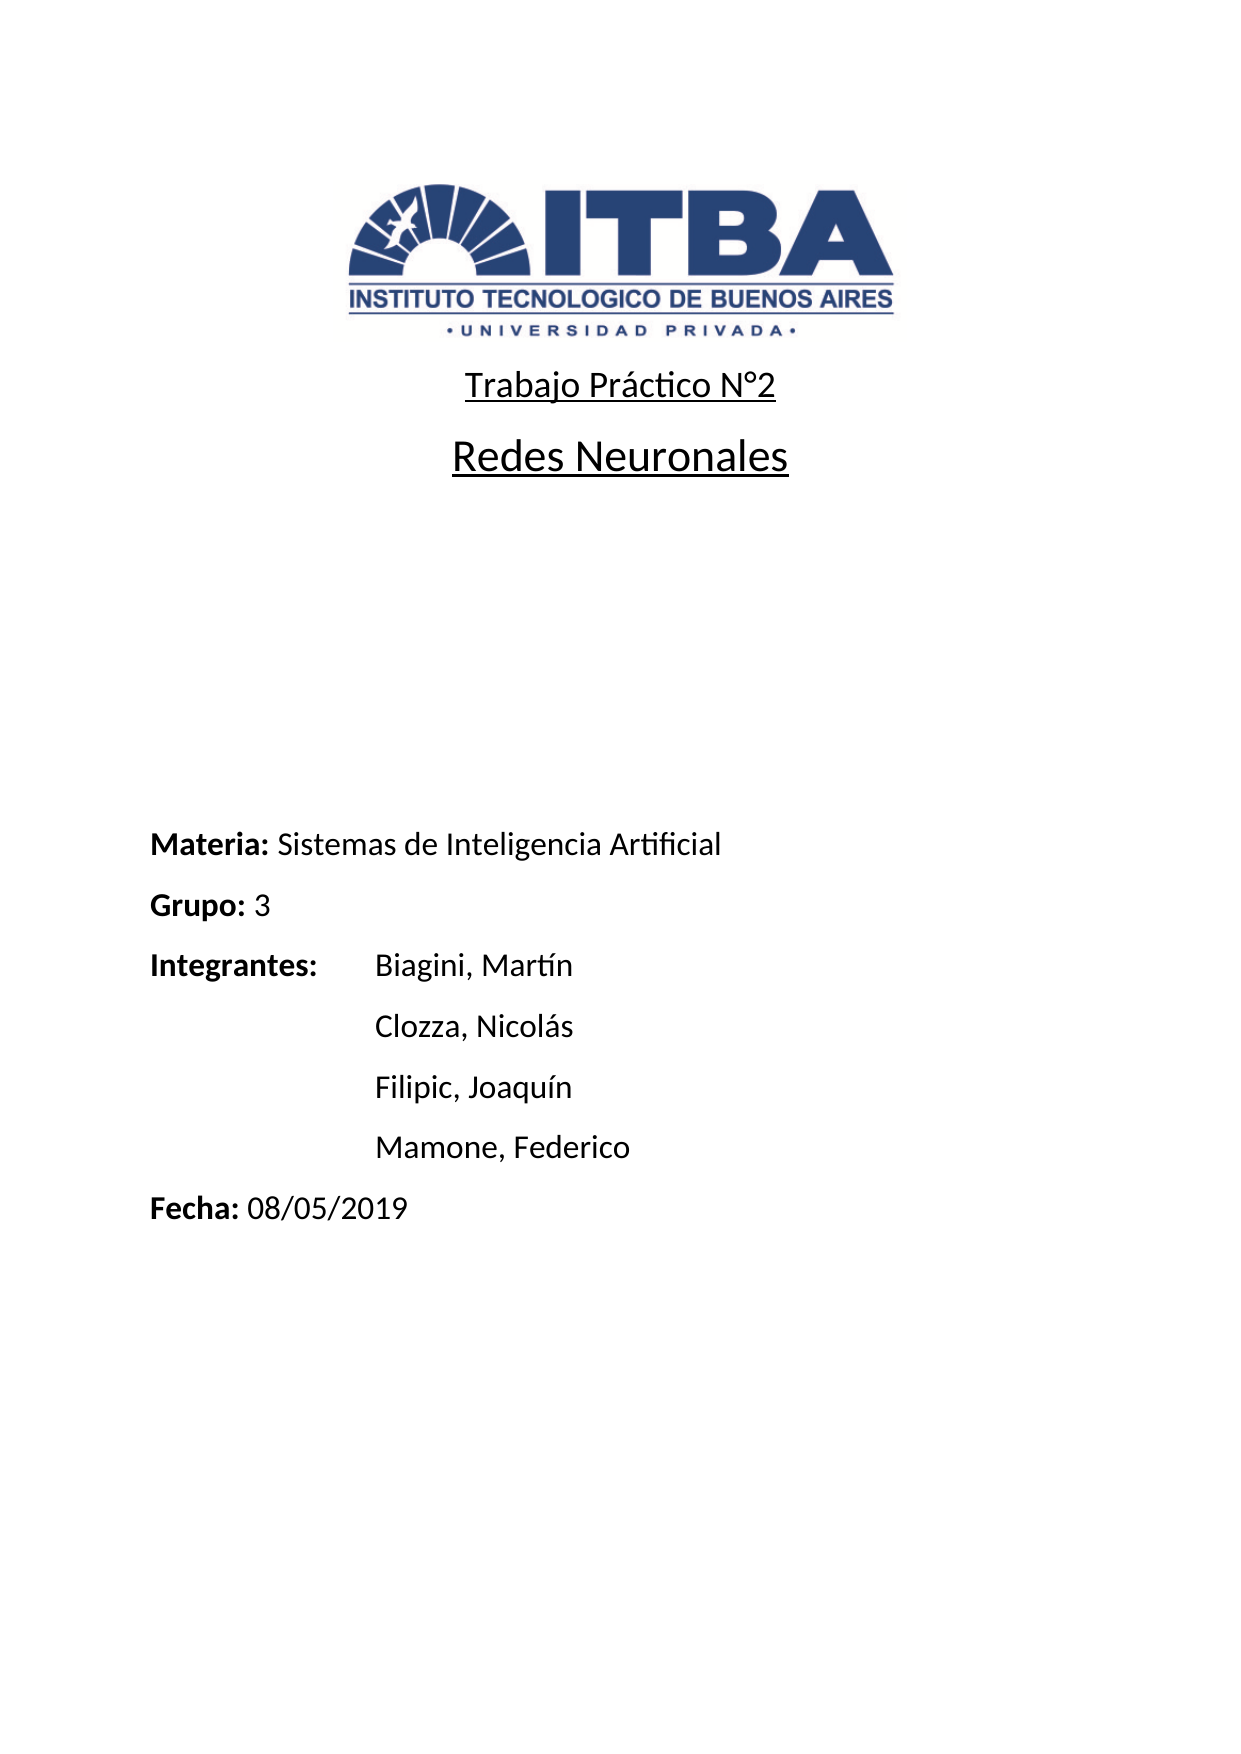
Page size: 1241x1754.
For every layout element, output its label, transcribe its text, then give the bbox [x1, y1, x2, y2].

text Redes Neuronales [150, 427, 1090, 483]
text Clozza, Nicolás [150, 1005, 1090, 1046]
text Grupo: 3 [150, 884, 1090, 924]
text Trabajo Práctico N°2 [150, 361, 1090, 406]
text Mamone, Federico [150, 1126, 1090, 1167]
text Filipic, Joaquín [150, 1066, 1090, 1106]
text Materia: Sistemas de Inteligencia Artificial [150, 823, 1090, 864]
text Fecha: 08/05/2019 [150, 1187, 1090, 1228]
picture [332, 180, 908, 342]
text Integrantes: Biagini, Martín [150, 944, 1090, 985]
